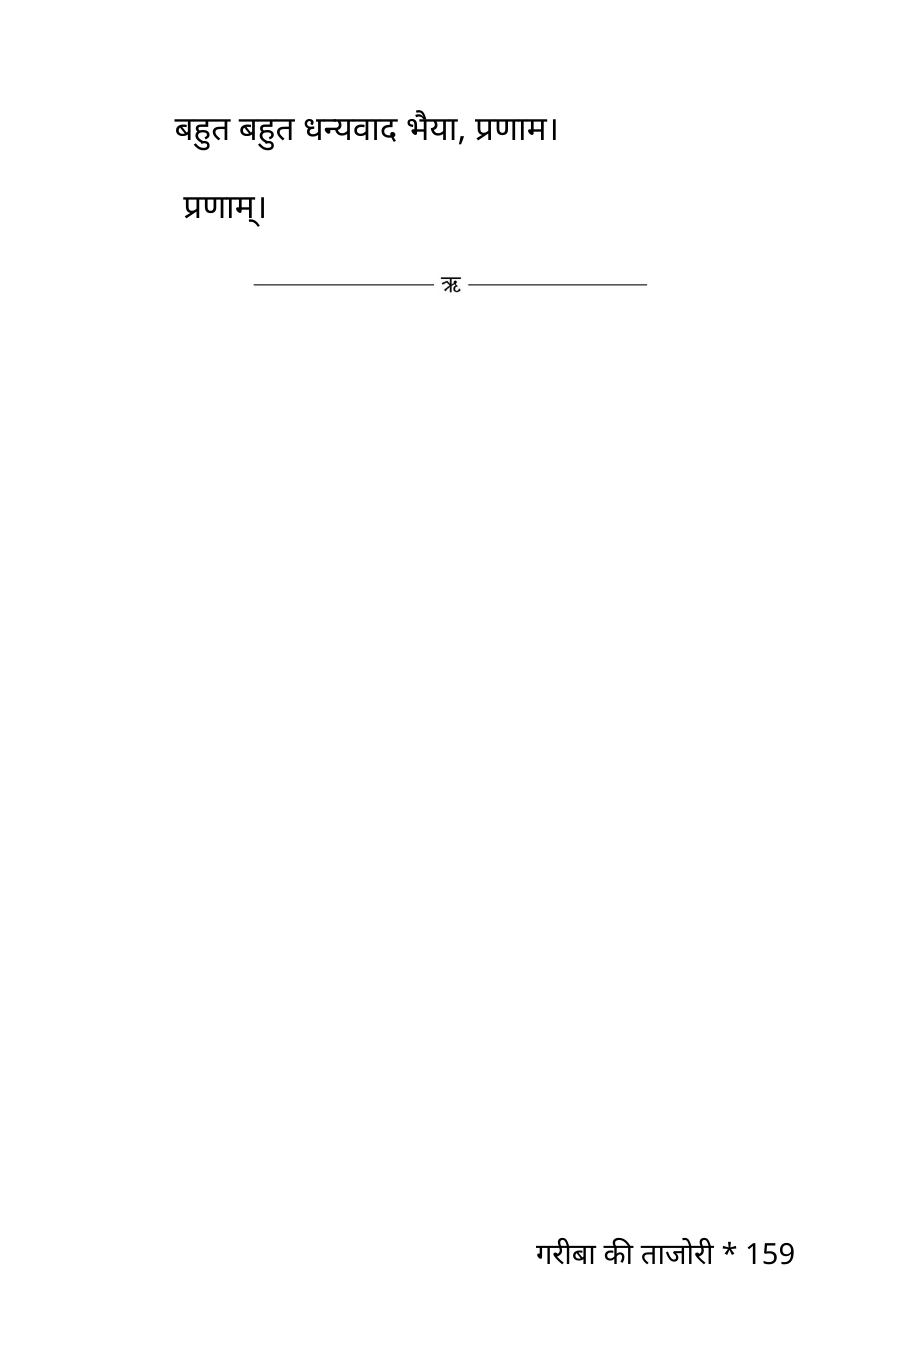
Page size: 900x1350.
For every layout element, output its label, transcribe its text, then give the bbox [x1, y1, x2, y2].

text बहुत बहुत धन्यवाद भैया, प्रणाम। [105, 105, 795, 154]
text प्रणाम्। [105, 189, 795, 232]
picture [253, 267, 648, 302]
